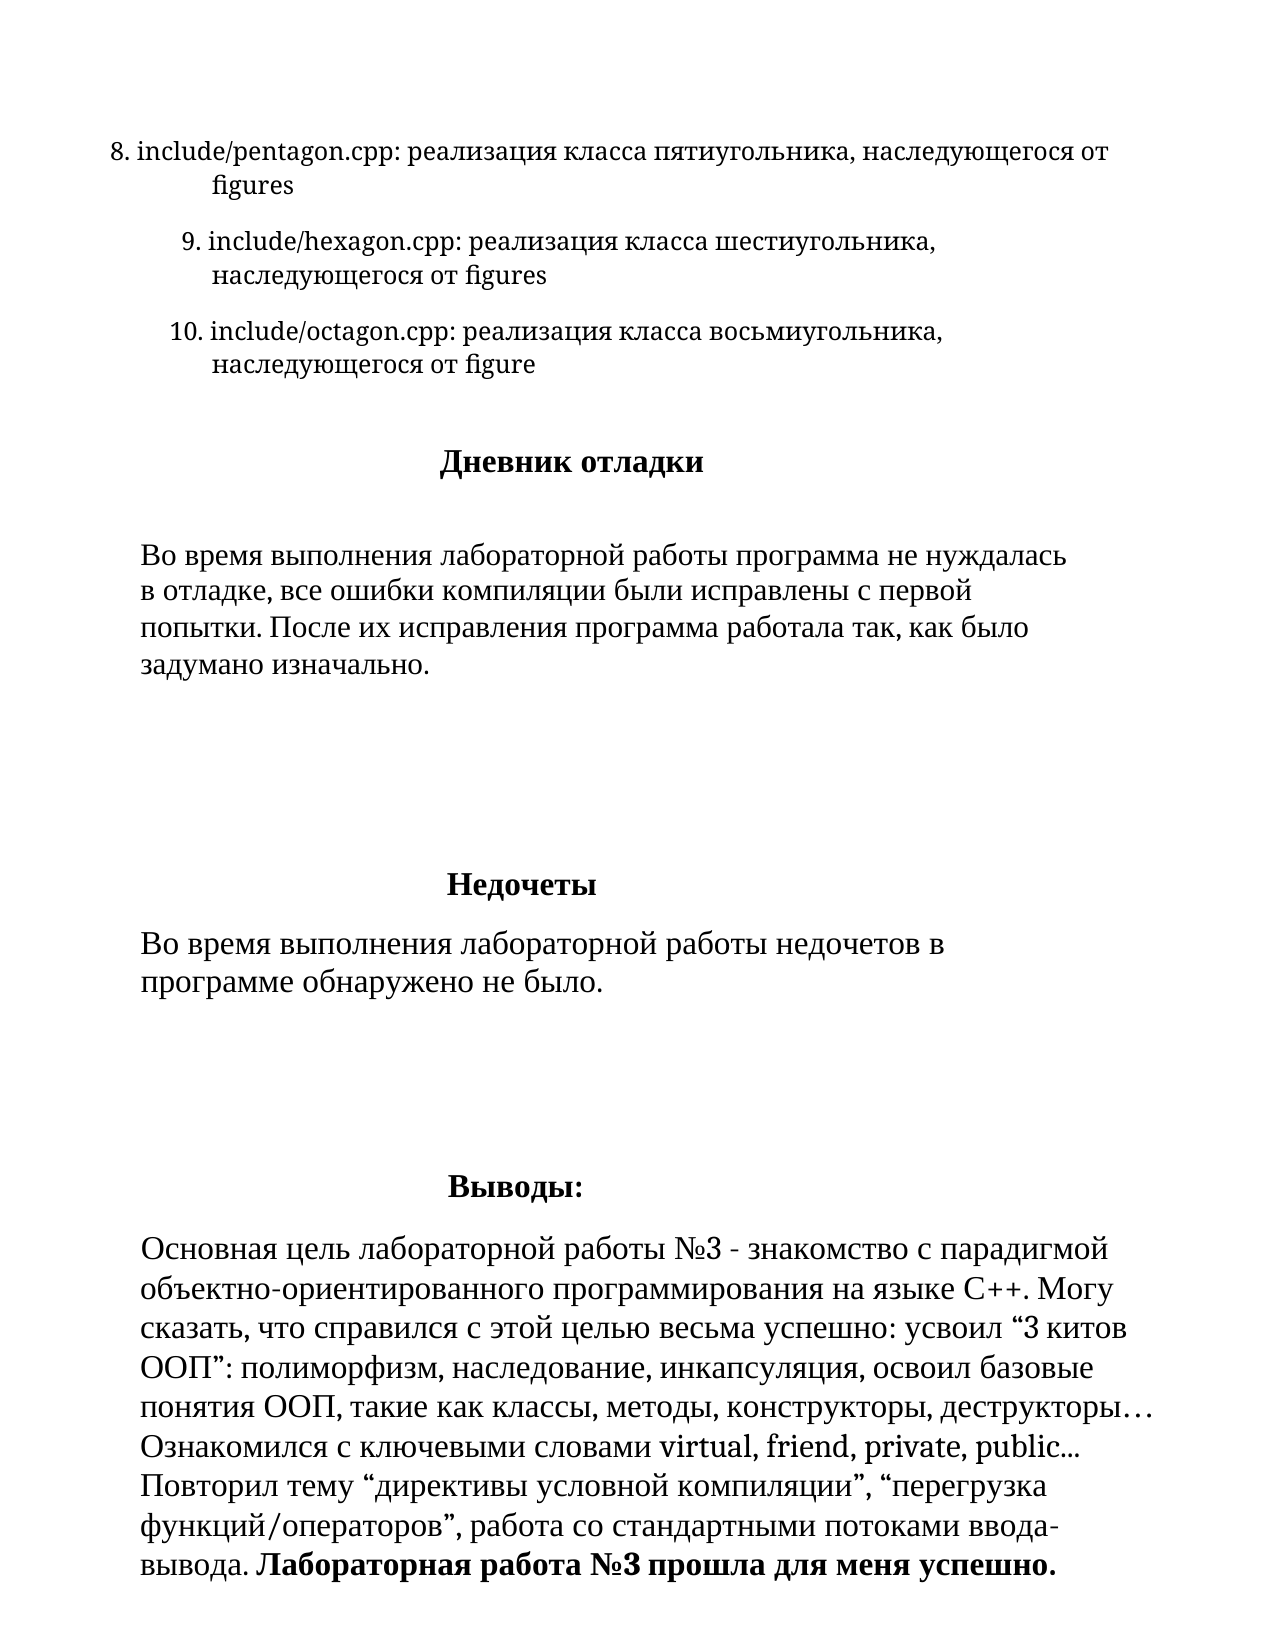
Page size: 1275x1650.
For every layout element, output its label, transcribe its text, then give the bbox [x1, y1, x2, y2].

text Основная цель лабораторной работы №3 - знакомство с парадигмой объектно-ориентированного программирования на языке С++. Могу сказать, что справился с этой целью весьма успешно: усвоил “3 китов ООП”: полиморфизм, наследование, инкапсуляция, освоил базовые понятия ООП, такие как классы, методы, конструкторы, деструкторы… Ознакомился с ключевыми словами virtual, friend, private, public... Повторил тему “директивы условной компиляции”, “перегрузка функций/операторов”, работа со стандартными потоками ввода-вывода. Лабораторная работа №3 прошла для меня успешно. [140, 1229, 1158, 1584]
text 8. include/pentagon.cpp: реализация класса пятиугольника, наследующегося от [0, 134, 1109, 168]
text Недочеты [447, 864, 1161, 903]
text Во время выполнения лабораторной работы недочетов в программе обнаружено не было. [140, 925, 1100, 1001]
text Выводы: [448, 1166, 1161, 1205]
text Во время выполнения лабораторной работы программа не нуждалась в отладке, все ошибки компиляции были исправлены с первой попытки. После их исправления программа работала так, как было задумано изначально. [140, 536, 1085, 683]
text 9. include/hexagon.cpp: реализация класса шестиугольника, наследующегося от figures [181, 224, 1119, 291]
text Дневник отладки [439, 441, 1161, 479]
text figures [212, 168, 1161, 202]
text 10. include/octagon.cpp: реализация класса восьмиугольника, наследующегося от figure [169, 314, 1124, 441]
